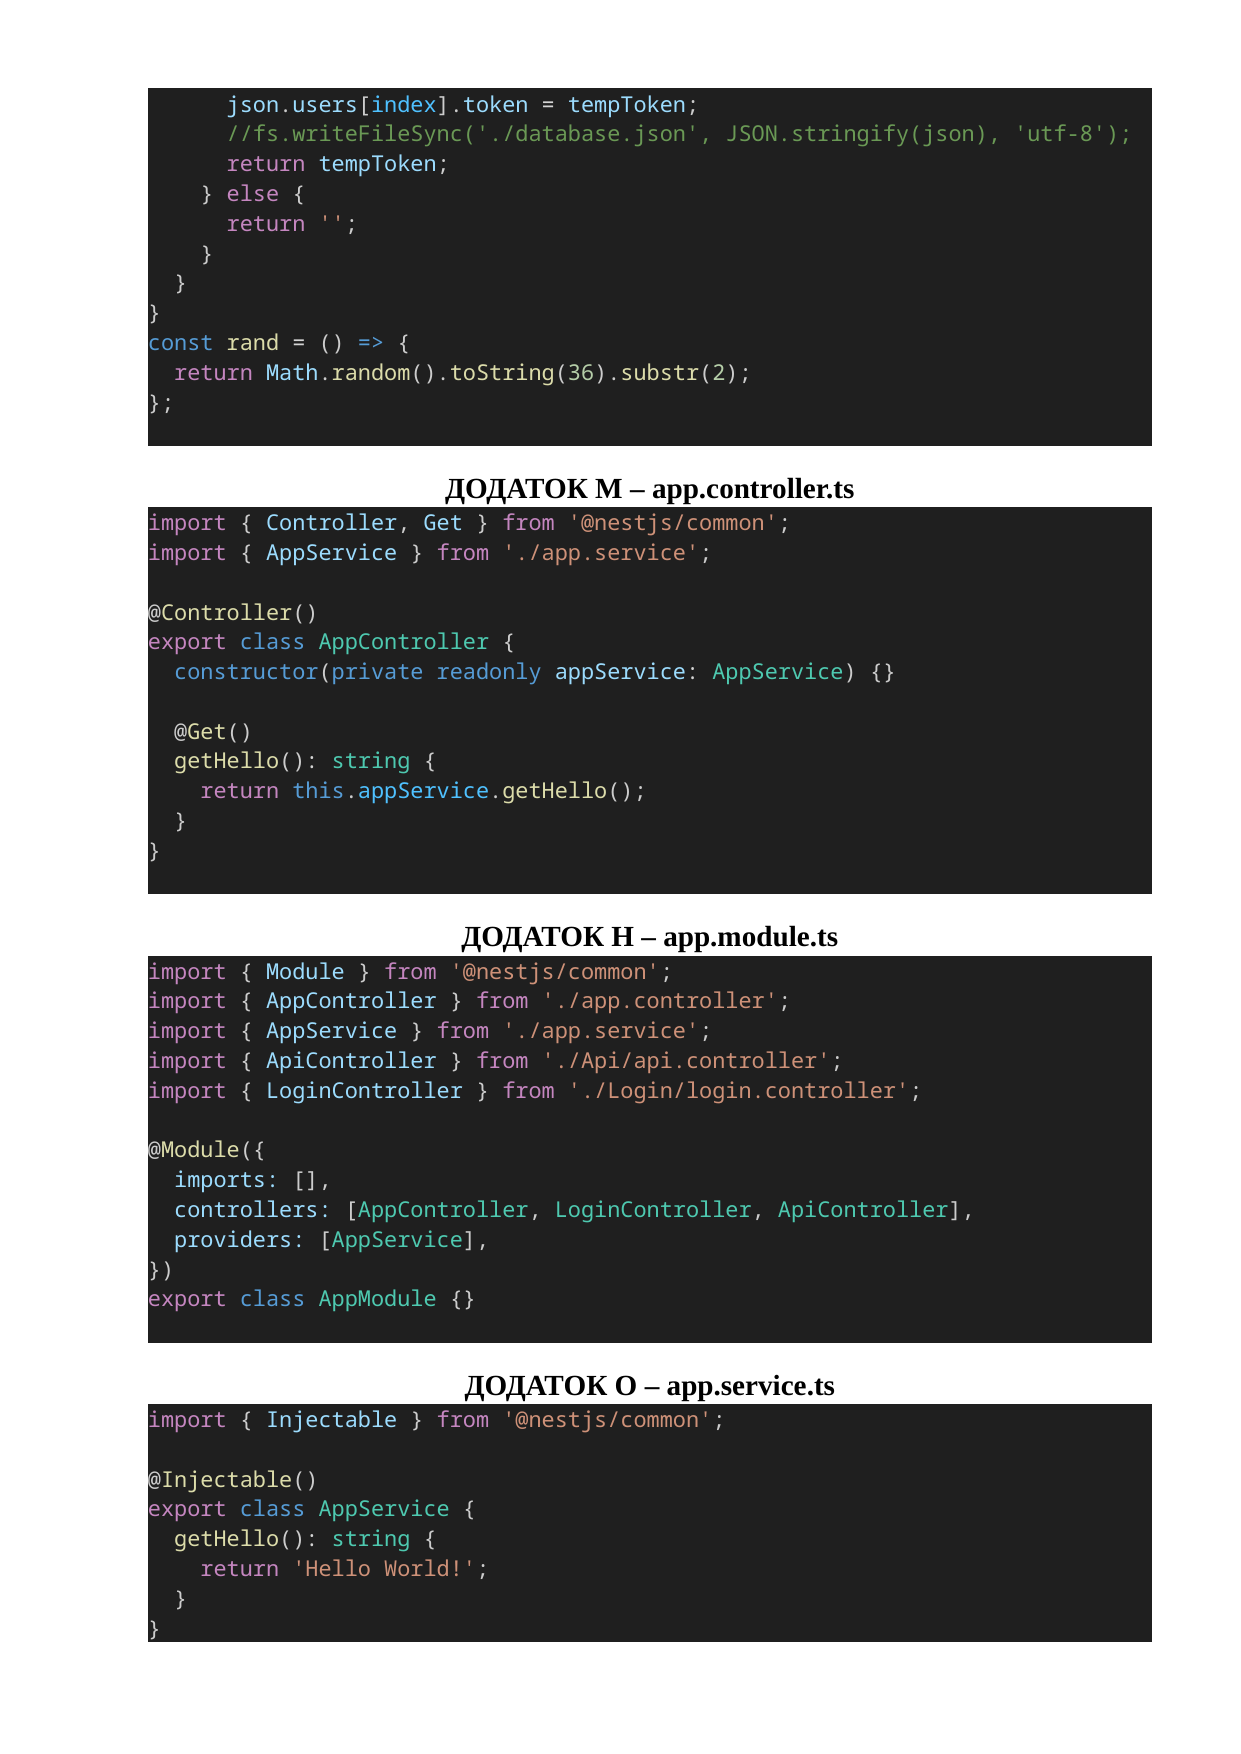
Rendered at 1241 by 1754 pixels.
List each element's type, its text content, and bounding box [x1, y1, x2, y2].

text controllers: [AppController, LoginController, ApiController], [148, 1194, 1152, 1224]
text imports: [], [148, 1164, 1152, 1194]
text @Module({ [148, 1134, 1152, 1164]
text } [148, 297, 1152, 327]
text import { Module } from '@nestjs/common'; [148, 956, 1152, 985]
text } [148, 805, 1152, 835]
text export class AppController { [148, 626, 1152, 656]
text return ''; [148, 208, 1152, 237]
text return tempToken; [148, 148, 1152, 178]
text }; [148, 386, 1152, 416]
text import { AppService } from './app.service'; [148, 537, 1152, 567]
text export class AppModule {} [148, 1283, 1152, 1313]
text import { AppService } from './app.service'; [148, 1015, 1152, 1045]
text import { Injectable } from '@nestjs/common'; [148, 1404, 1152, 1434]
text constructor(private readonly appService: AppService) {} [148, 656, 1152, 686]
text } [148, 237, 1152, 267]
text ДОДАТОК Н – app.module.ts [148, 919, 1152, 953]
text }) [148, 1253, 1152, 1283]
text } [148, 1613, 1152, 1642]
text //fs.writeFileSync('./database.json', JSON.stringify(json), 'utf-8'); [148, 118, 1152, 148]
text ДОДАТОК О – app.service.ts [148, 1368, 1152, 1401]
text providers: [AppService], [148, 1224, 1152, 1253]
text } [148, 267, 1152, 297]
text import { Controller, Get } from '@nestjs/common'; [148, 507, 1152, 537]
text @Controller() [148, 597, 1152, 626]
text @Injectable() [148, 1464, 1152, 1493]
text @Get() [148, 716, 1152, 746]
text } else { [148, 178, 1152, 208]
text getHello(): string { [148, 1523, 1152, 1553]
text const rand = () => { [148, 327, 1152, 357]
text ДОДАТОК М – app.controller.ts [148, 471, 1152, 504]
text return 'Hello World!'; [148, 1553, 1152, 1583]
text import { LoginController } from './Login/login.controller'; [148, 1075, 1152, 1104]
text import { AppController } from './app.controller'; [148, 985, 1152, 1015]
text import { ApiController } from './Api/api.controller'; [148, 1045, 1152, 1075]
text } [148, 835, 1152, 865]
text } [148, 1583, 1152, 1613]
text return this.appService.getHello(); [148, 775, 1152, 805]
text getHello(): string { [148, 746, 1152, 775]
text export class AppService { [148, 1493, 1152, 1523]
text return Math.random().toString(36).substr(2); [148, 357, 1152, 386]
text json.users[index].token = tempToken; [148, 88, 1152, 118]
